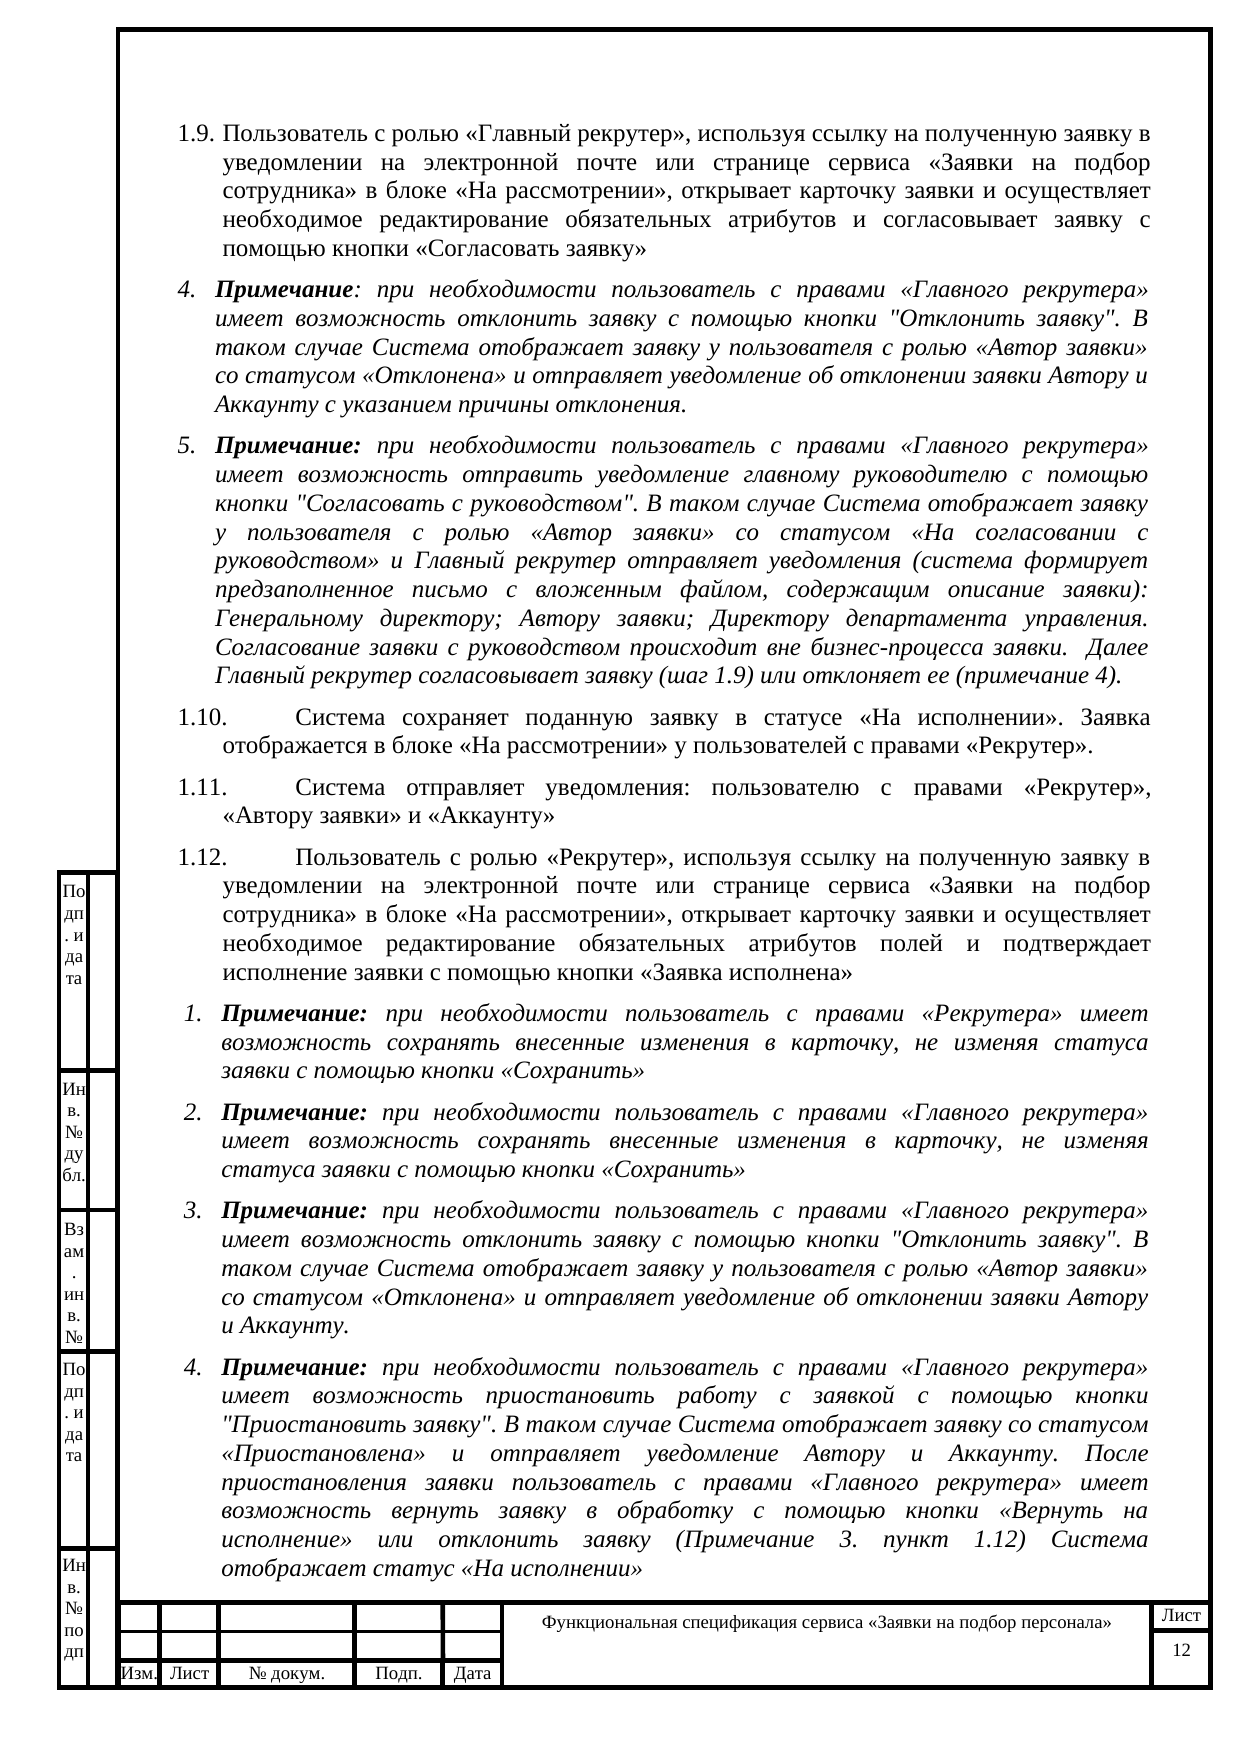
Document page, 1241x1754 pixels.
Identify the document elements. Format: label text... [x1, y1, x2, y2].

list Примечание: при необходимости пользователь с правами «Главного рекрутера» имеет возможность приостановить работу с заявкой с помощью кнопки "Приостановить заявку". В таком случае Система отображает заявку со статусом «Приостановлена» и отправляет уведомление Автору и Аккаунту. После приостановления заявки пользователь с правами «Главного рекрутера» имеет возможность вернуть заявку в обработку с помощью кнопки «Вернуть на исполнение» или отклонить заявку (Примечание 3. пункт 1.12) Система отображает статус «На исполнении» [183, 1352, 1152, 1582]
list Пользователь с ролью «Рекрутер», используя ссылку на полученную заявку в уведомлении на электронной почте или странице сервиса «Заявки на подбор сотрудника» в блоке «На рассмотрении», открывает карточку заявки и осуществляет необходимое редактирование обязательных атрибутов полей и подтверждает исполнение заявки с помощью кнопки «Заявка исполнена» [177, 842, 1152, 986]
list Примечание: при необходимости пользователь с правами «Главного рекрутера» имеет возможность отклонить заявку с помощью кнопки "Отклонить заявку". В таком случае Система отображает заявку у пользователя с ролью «Автор заявки» со статусом «Отклонена» и отправляет уведомление об отклонении заявки Автору и Аккаунту с указанием причины отклонения. [177, 274, 1152, 418]
list Примечание: при необходимости пользователь с правами «Главного рекрутера» имеет возможность отклонить заявку с помощью кнопки "Отклонить заявку". В таком случае Система отображает заявку у пользователя с ролью «Автор заявки» со статусом «Отклонена» и отправляет уведомление об отклонении заявки Автору и Аккаунту. [183, 1196, 1152, 1339]
list Пользователь с ролью «Главный рекрутер», используя ссылку на полученную заявку в уведомлении на электронной почте или странице сервиса «Заявки на подбор сотрудника» в блоке «На рассмотрении», открывает карточку заявки и осуществляет необходимое редактирование обязательных атрибутов и согласовывает заявку с помощью кнопки «Согласовать заявку» [177, 118, 1152, 262]
list Система сохраняет поданную заявку в статусе «На исполнении». Заявка отображается в блоке «На рассмотрении» у пользователей с правами «Рекрутер». [177, 702, 1152, 759]
list Примечание: при необходимости пользователь с правами «Главного рекрутера» имеет возможность сохранять внесенные изменения в карточку, не изменяя статуса заявки с помощью кнопки «Сохранить» [183, 1097, 1152, 1183]
list Примечание: при необходимости пользователь с правами «Рекрутера» имеет возможность сохранять внесенные изменения в карточку, не изменяя статуса заявки с помощью кнопки «Сохранить» [183, 998, 1152, 1084]
list Система отправляет уведомления: пользователю с правами «Рекрутер», «Автору заявки» и «Аккаунту» [177, 772, 1152, 829]
list Примечание: при необходимости пользователь с правами «Главного рекрутера» имеет возможность отправить уведомление главному руководителю с помощью кнопки "Согласовать с руководством". В таком случае Система отображает заявку у пользователя с ролью «Автор заявки» со статусом «На согласовании с руководством» и Главный рекрутер отправляет уведомления (система формирует предзаполненное письмо с вложенным файлом, содержащим описание заявки): Генеральному директору; Автору заявки; Директору департамента управления. Согласование заявки с руководством происходит вне бизнес-процесса заявки. Далее Главный рекрутер согласовывает заявку (шаг 1.9) или отклоняет ее (примечание 4). [177, 431, 1152, 689]
